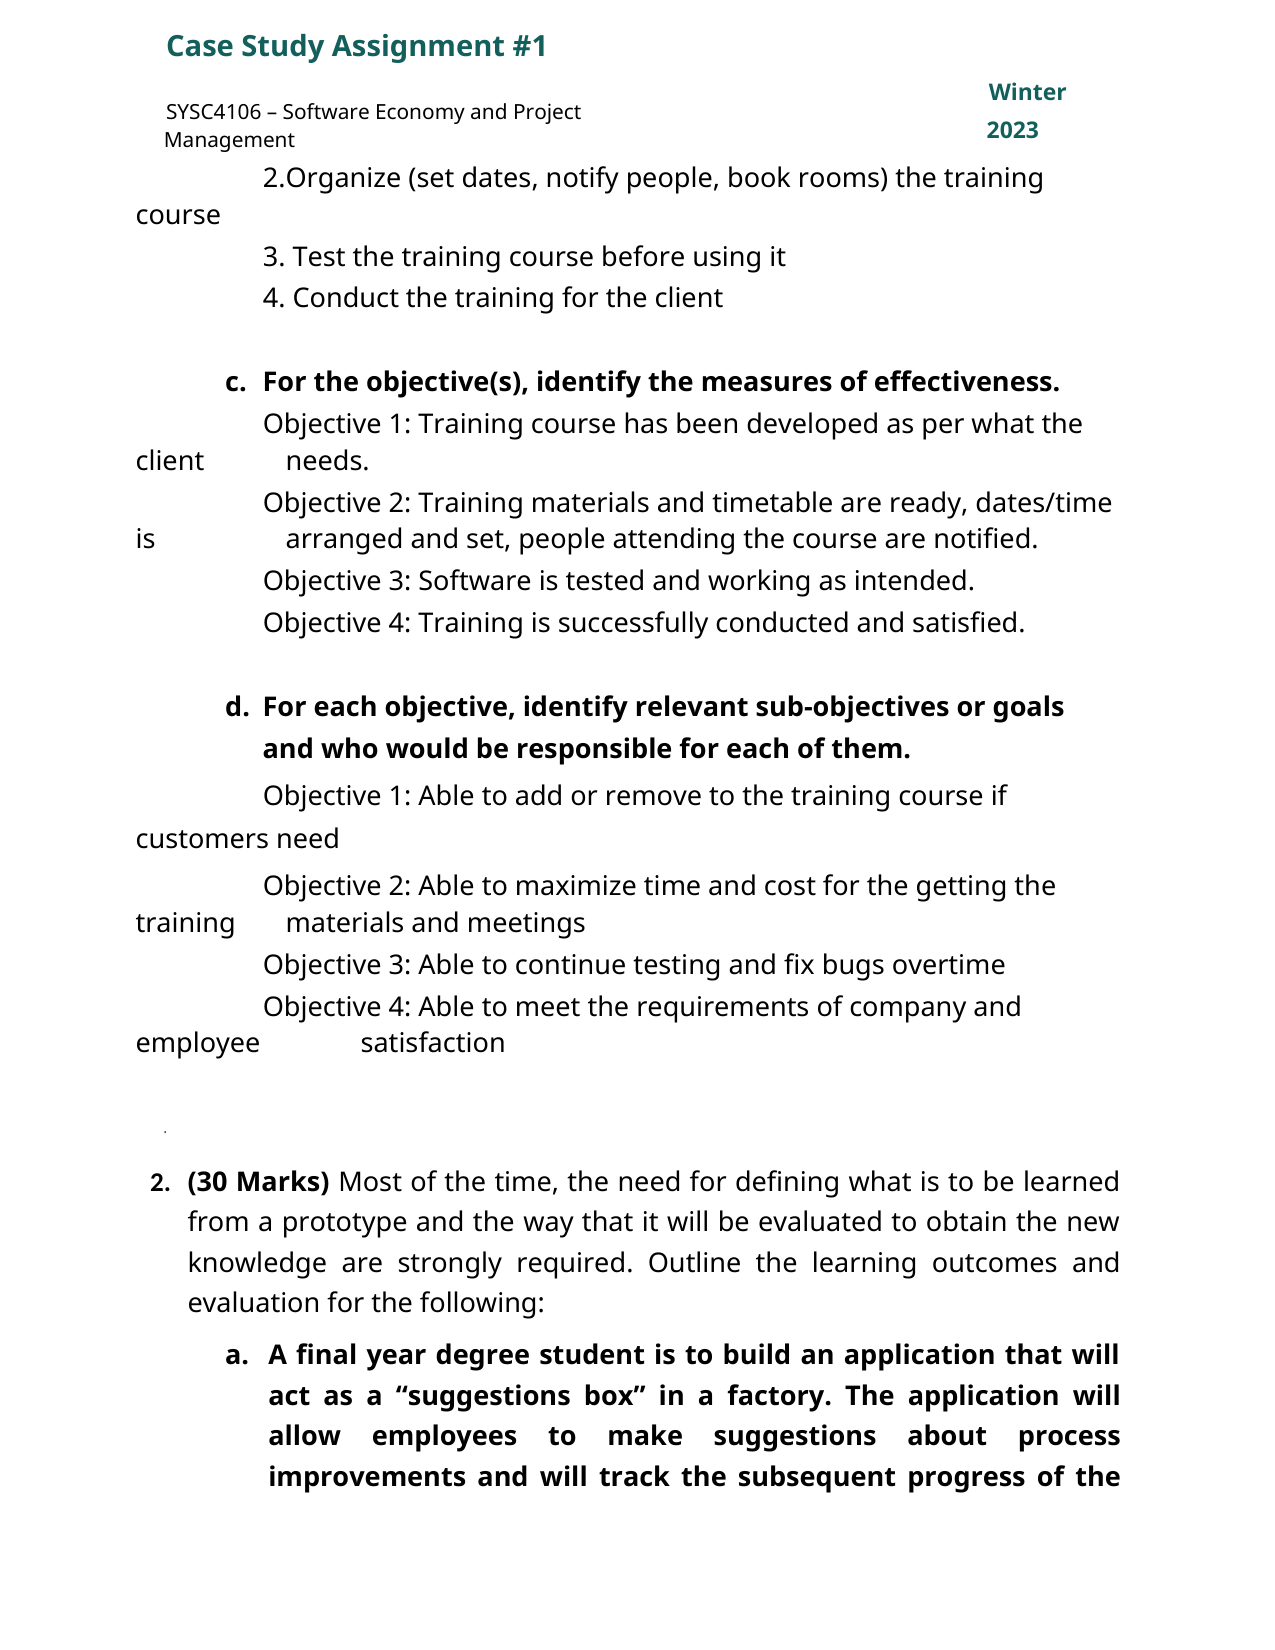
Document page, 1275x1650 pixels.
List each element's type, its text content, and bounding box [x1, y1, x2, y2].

list For the objective(s), identify the measures of effectiveness. [225, 363, 1135, 399]
text Objective 1: Training course has been developed as per what the client needs. [135, 404, 1135, 478]
text Objective 3: Able to continue testing and fix bugs overtime [135, 945, 1135, 982]
text Objective 2: Training materials and timetable are ready, dates/time is arranged and set, people attending the course are notified. [135, 483, 1135, 557]
text Objective 2: Able to maximize time and cost for the getting the training materials and meetings [135, 867, 1135, 940]
text Objective 4: Training is successfully conducted and satisfied. [135, 603, 1135, 640]
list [225, 1336, 1121, 1494]
text 4. Conduct the training for the client [135, 279, 1135, 316]
text 2. Organize (set dates, notify people, book rooms) the training course [135, 158, 1135, 232]
text 3. Test the training course before using it [135, 237, 1135, 274]
text Objective 1: Able to add or remove to the training course if customers need [135, 777, 1121, 856]
list (30 Marks) Most of the time, the need for defining what is to be learned from a prototype and the way that it will be evaluated to obtain the new knowledge are strongly required. Outline the learning outcomes and evaluation for the following: [150, 1162, 1122, 1321]
text Objective 3: Software is tested and working as intended. [135, 562, 1135, 598]
text Objective 4: Able to meet the requirements of company and employee satisfaction [135, 987, 1135, 1061]
list For each objective, identify relevant sub-objectives or goals and who would be responsible for each of them. [225, 687, 1121, 766]
